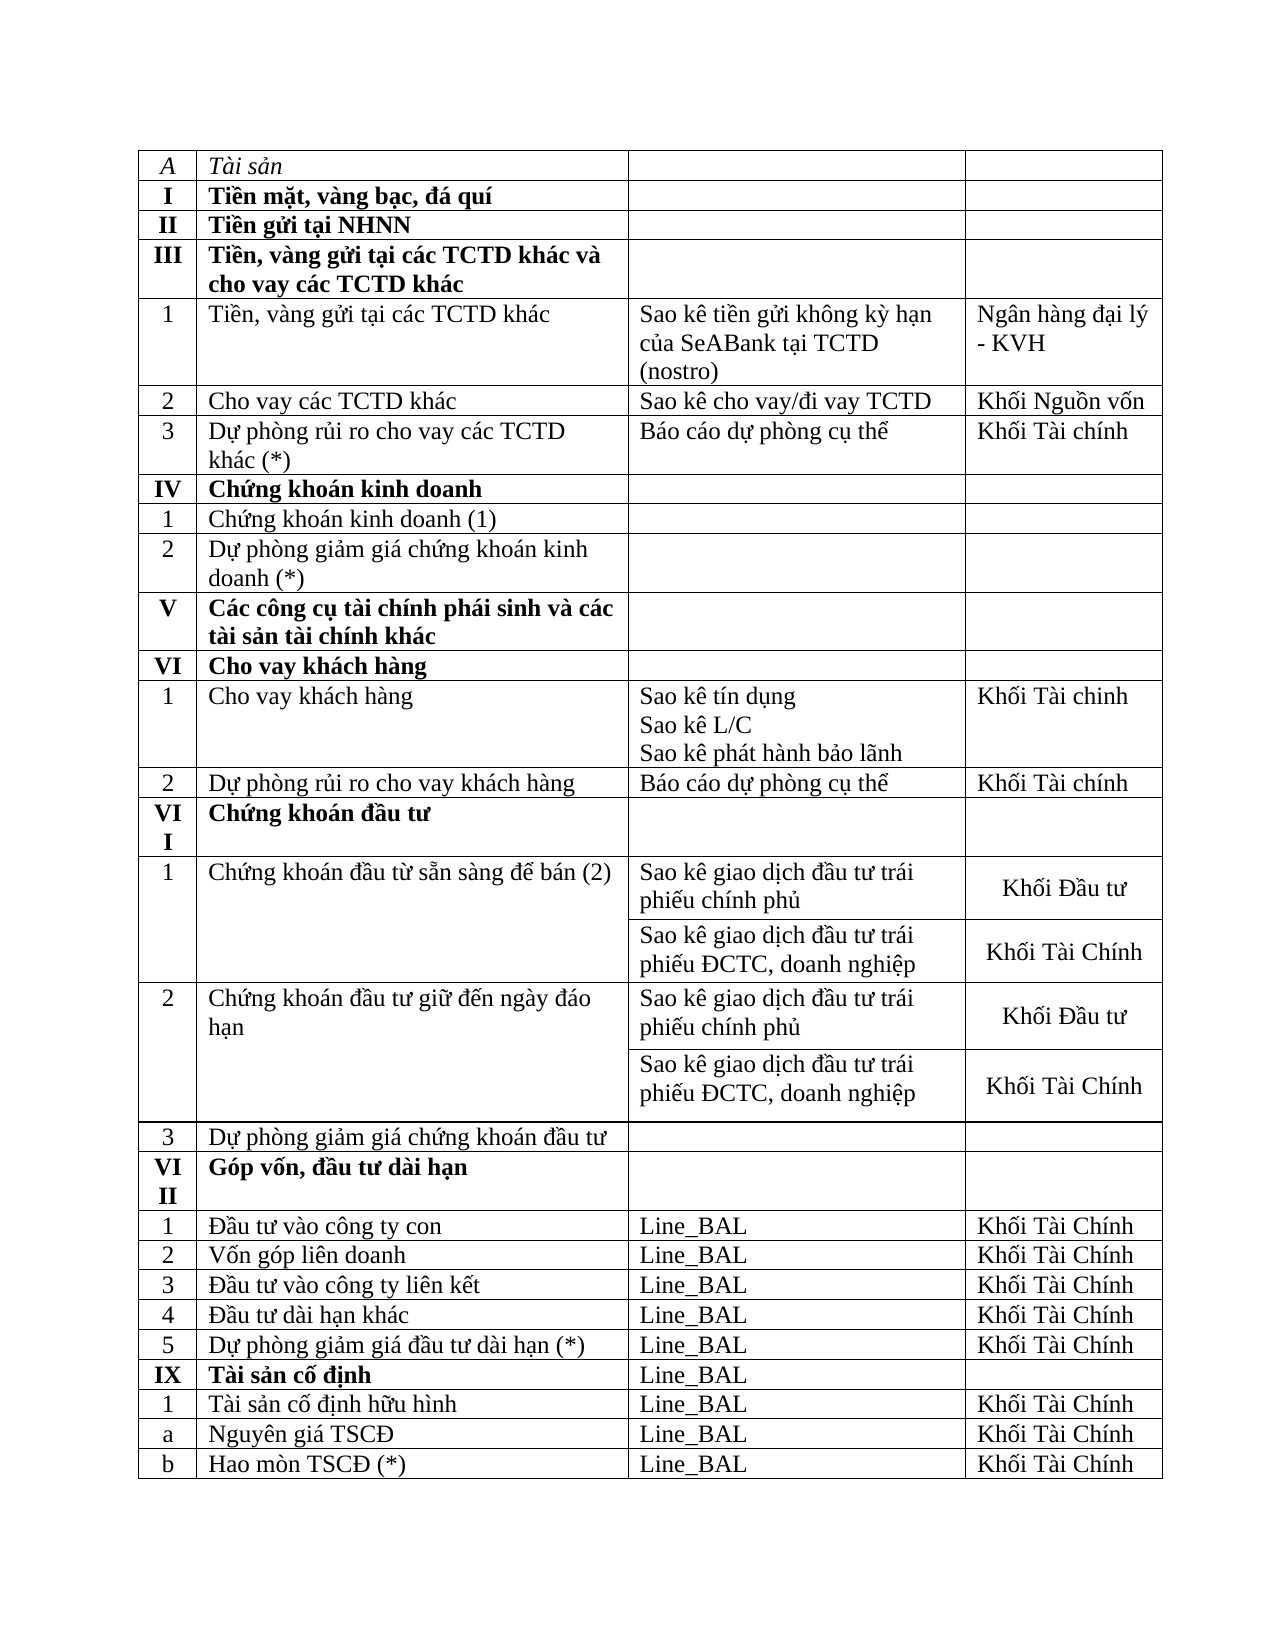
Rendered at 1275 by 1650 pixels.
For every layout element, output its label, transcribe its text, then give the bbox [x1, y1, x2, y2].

table_cell VI [139, 651, 196, 680]
table_cell VII [139, 798, 196, 856]
table_cell [966, 211, 1162, 239]
table_cell Chứng khoán kinh doanh (1) [197, 504, 628, 533]
table_cell [629, 504, 965, 533]
table_cell Cho vay khách hàng [197, 651, 628, 680]
table_cell [629, 651, 965, 680]
table_cell Line_BAL [629, 1211, 965, 1239]
table_cell [629, 534, 965, 592]
table_cell 2 [139, 768, 196, 797]
table_cell Chứng khoán đầu tư giữ đến ngày đáo hạn [197, 983, 628, 1121]
table_cell Đầu tư vào công ty liên kết [197, 1270, 628, 1299]
table_cell 4 [139, 1300, 196, 1329]
table_cell [966, 593, 1162, 650]
table_cell Khối Tài Chính [966, 1050, 1162, 1121]
table_cell II [139, 211, 196, 239]
table_cell Hao mòn TSCĐ (*) [197, 1449, 628, 1478]
table_cell IV [139, 475, 196, 503]
table_cell Tiền gửi tại NHNN [197, 211, 628, 239]
table_cell 2 [139, 1241, 196, 1269]
table_cell Cho vay các TCTD khác [197, 386, 628, 415]
table_cell [629, 798, 965, 856]
table_cell 3 [139, 1123, 196, 1151]
table_cell Khối Tài Chính [966, 1449, 1162, 1478]
table_cell Dự phòng giảm giá chứng khoán đầu tư [197, 1123, 628, 1151]
table_cell Line_BAL [629, 1270, 965, 1299]
table_cell 1 [139, 1390, 196, 1418]
table_cell [966, 504, 1162, 533]
table_cell Dự phòng giảm giá chứng khoán kinh doanh (*) [197, 534, 628, 592]
table_cell Báo cáo dự phòng cụ thể [629, 768, 965, 797]
table_cell Đầu tư vào công ty con [197, 1211, 628, 1239]
table_cell Khối Tài Chính [966, 1419, 1162, 1448]
table_cell [629, 593, 965, 650]
table_cell Khối Tài chinh [966, 681, 1162, 767]
table_cell Line_BAL [629, 1241, 965, 1269]
table_cell [966, 151, 1162, 180]
table_cell Khối Tài chính [966, 768, 1162, 797]
table_cell [629, 1123, 965, 1151]
table_cell Chứng khoán kinh doanh [197, 475, 628, 503]
table_cell Các công cụ tài chính phái sinh và các tài sản tài chính khác [197, 593, 628, 650]
table_cell VIII [139, 1152, 196, 1210]
table_cell Khối Tài Chính [966, 1300, 1162, 1329]
table_cell [966, 1123, 1162, 1151]
table_cell 1 [139, 1211, 196, 1239]
table_cell Chứng khoán đầu từ sẵn sàng để bán (2) [197, 857, 628, 982]
table_cell [629, 240, 965, 298]
table_cell Khối Tài Chính [966, 1270, 1162, 1299]
table_cell [966, 475, 1162, 503]
table_cell Sao kê giao dịch đầu tư trái phiếu chính phủ [629, 857, 965, 919]
table_cell Line_BAL [629, 1360, 965, 1388]
table_cell 1 [139, 857, 196, 982]
table_cell 5 [139, 1330, 196, 1359]
table_cell Tài sản cố định [197, 1360, 628, 1388]
table_cell Dự phòng giảm giá đầu tư dài hạn (*) [197, 1330, 628, 1359]
table_cell 3 [139, 1270, 196, 1299]
table_cell Khối Đầu tư [966, 983, 1162, 1048]
table_cell Góp vốn, đầu tư dài hạn [197, 1152, 628, 1210]
table_cell [966, 651, 1162, 680]
table_cell [629, 151, 965, 180]
table_cell [966, 1152, 1162, 1210]
table_cell Line_BAL [629, 1419, 965, 1448]
table_cell A [139, 151, 196, 180]
table_cell I [139, 181, 196, 209]
table_cell Vốn góp liên doanh [197, 1241, 628, 1269]
table_cell 2 [139, 983, 196, 1121]
table_cell Chứng khoán đầu tư [197, 798, 628, 856]
table_cell b [139, 1449, 196, 1478]
table_cell 2 [139, 534, 196, 592]
table_cell 2 [139, 386, 196, 415]
table_cell Tài sản [197, 151, 628, 180]
table_cell Khối Tài Chính [966, 920, 1162, 982]
table_cell Ngân hàng đại lý - KVH [966, 299, 1162, 385]
table_cell [966, 1360, 1162, 1388]
table_cell Cho vay khách hàng [197, 681, 628, 767]
table_cell Khối Tài Chính [966, 1211, 1162, 1239]
table_cell Đầu tư dài hạn khác [197, 1300, 628, 1329]
table_cell Line_BAL [629, 1449, 965, 1478]
table_cell Khối Tài chính [966, 416, 1162, 473]
table_cell [966, 534, 1162, 592]
table_cell Nguyên giá TSCĐ [197, 1419, 628, 1448]
table_cell Tiền mặt, vàng bạc, đá quí [197, 181, 628, 209]
table_cell [966, 181, 1162, 209]
table_cell 1 [139, 504, 196, 533]
table_cell Tiền, vàng gửi tại các TCTD khác và cho vay các TCTD khác [197, 240, 628, 298]
table_cell Khối Nguồn vốn [966, 386, 1162, 415]
table_cell Khối Tài Chính [966, 1390, 1162, 1418]
table_cell IX [139, 1360, 196, 1388]
table_cell Sao kê giao dịch đầu tư trái phiếu ĐCTC, doanh nghiệp [629, 1050, 965, 1121]
table_cell Line_BAL [629, 1300, 965, 1329]
table_cell Tiền, vàng gửi tại các TCTD khác [197, 299, 628, 385]
table_cell Khối Đầu tư [966, 857, 1162, 919]
table_cell Khối Tài Chính [966, 1241, 1162, 1269]
table_cell 1 [139, 681, 196, 767]
table_cell Sao kê tín dụng Sao kê L/C Sao kê phát hành bảo lãnh [629, 681, 965, 767]
table_cell [629, 475, 965, 503]
table_cell [966, 798, 1162, 856]
table_cell III [139, 240, 196, 298]
table_cell [629, 211, 965, 239]
table_cell Sao kê cho vay/đi vay TCTD [629, 386, 965, 415]
table_cell [966, 240, 1162, 298]
table_cell Dự phòng rủi ro cho vay khách hàng [197, 768, 628, 797]
table_cell Sao kê tiền gửi không kỳ hạn của SeABank tại TCTD (nostro) [629, 299, 965, 385]
table_cell a [139, 1419, 196, 1448]
table_cell V [139, 593, 196, 650]
table_cell Dự phòng rủi ro cho vay các TCTD khác (*) [197, 416, 628, 473]
table_cell Sao kê giao dịch đầu tư trái phiếu chính phủ [629, 983, 965, 1048]
table_cell Khối Tài Chính [966, 1330, 1162, 1359]
table_cell 1 [139, 299, 196, 385]
table_cell Line_BAL [629, 1390, 965, 1418]
table_cell Báo cáo dự phòng cụ thể [629, 416, 965, 473]
table_cell 3 [139, 416, 196, 473]
table_cell [629, 181, 965, 209]
table_cell Tài sản cố định hữu hình [197, 1390, 628, 1418]
table_cell Sao kê giao dịch đầu tư trái phiếu ĐCTC, doanh nghiệp [629, 920, 965, 982]
table_cell Line_BAL [629, 1330, 965, 1359]
table_cell [629, 1152, 965, 1210]
